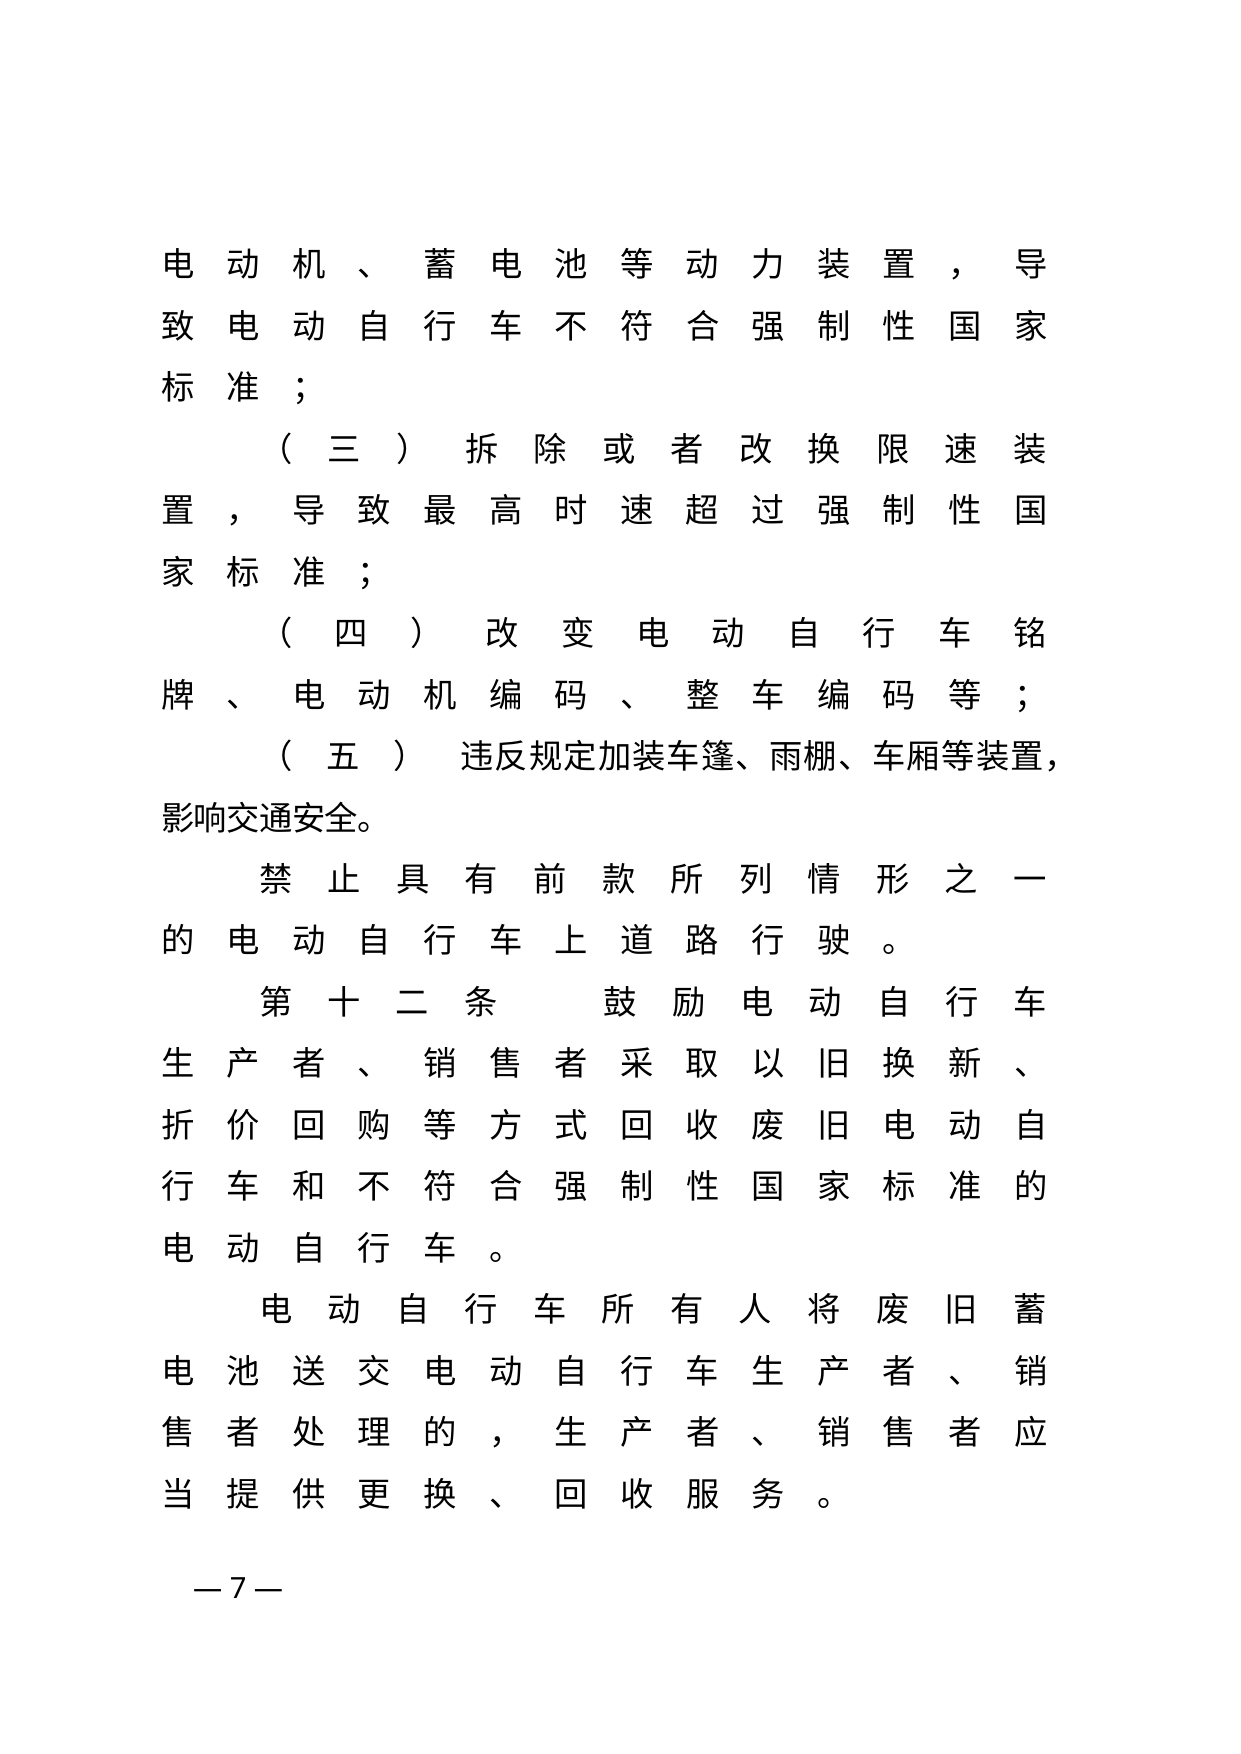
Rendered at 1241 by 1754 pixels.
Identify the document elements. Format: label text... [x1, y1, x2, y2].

text 禁止具有前款所列情形之一的电动自行车上道路行驶。 [161, 846, 1079, 969]
text （四）改变电动自行车铭牌、电动机编码、整车编码等； [161, 600, 1079, 723]
text 电动自行车所有人将废旧蓄电池送交电动自行车生产者、销售者处理的，生产者、销售者应当提供更换、回收服务。 [161, 1276, 1079, 1522]
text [161, 232, 1079, 416]
text （三）拆除或者改换限速装置，导致最高时速超过强制性国家标准； [161, 416, 1079, 600]
text 第十二条 鼓励电动自行车生产者、销售者采取以旧换新、折价回购等方式回收废旧电动自行车和不符合强制性国家标准的电动自行车。 [161, 969, 1079, 1276]
text （五）违反规定加装车篷、雨棚、车厢等装置，影响交通安全。 [161, 723, 1079, 846]
